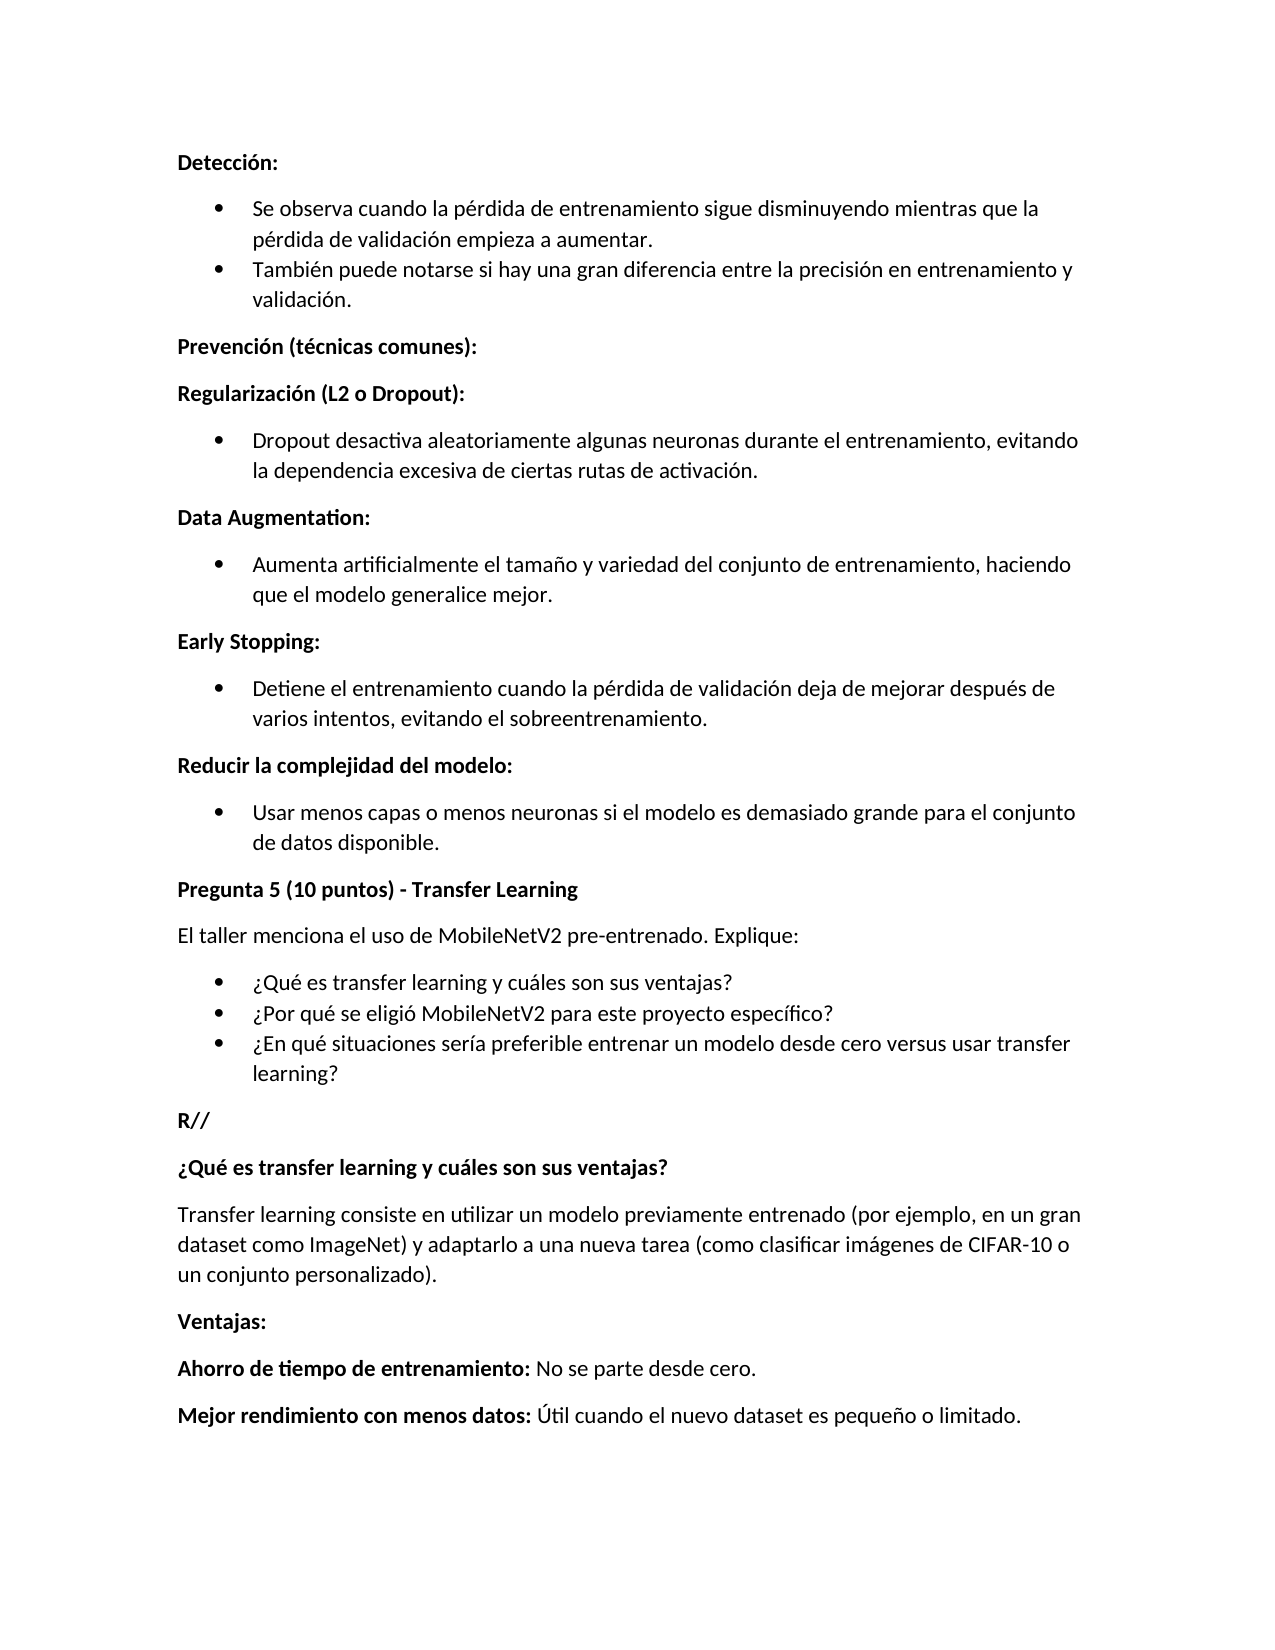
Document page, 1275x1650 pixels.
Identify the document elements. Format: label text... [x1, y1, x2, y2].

list Dropout desactiva aleatoriamente algunas neuronas durante el entrenamiento, evitando la dependencia excesiva de ciertas rutas de activación. [215, 426, 1098, 484]
list Usar menos capas o menos neuronas si el modelo es demasiado grande para el conjunto de datos disponible. [215, 798, 1098, 856]
text Regularización (L2 o Dropout): [177, 379, 1098, 407]
text El taller menciona el uso de MobileNetV2 pre-entrenado. Explique: [177, 922, 1098, 949]
text Ventajas: [177, 1307, 1098, 1335]
list Aumenta artificialmente el tamaño y variedad del conjunto de entrenamiento, haciendo que el modelo generalice mejor. [215, 550, 1098, 608]
text Early Stopping: [177, 627, 1098, 655]
text Mejor rendimiento con menos datos: Útil cuando el nuevo dataset es pequeño o limitado. [177, 1401, 1098, 1429]
list ¿En qué situaciones sería preferible entrenar un modelo desde cero versus usar transfer learning? [215, 1029, 1098, 1087]
text R// [177, 1106, 1098, 1134]
list Se observa cuando la pérdida de entrenamiento sigue disminuyendo mientras que la pérdida de validación empieza a aumentar. [215, 194, 1098, 253]
text Data Augmentation: [177, 503, 1098, 531]
list Detiene el entrenamiento cuando la pérdida de validación deja de mejorar después de varios intentos, evitando el sobreentrenamiento. [215, 674, 1098, 732]
text Transfer learning consiste en utilizar un modelo previamente entrenado (por ejemplo, en un gran dataset como ImageNet) y adaptarlo a una nueva tarea (como clasificar imágenes de CIFAR-10 o un conjunto personalizado). [177, 1200, 1098, 1288]
text Ahorro de tiempo de entrenamiento: No se parte desde cero. [177, 1354, 1098, 1382]
list ¿Por qué se eligió MobileNetV2 para este proyecto específico? [215, 999, 1098, 1027]
list ¿Qué es transfer learning y cuáles son sus ventajas? [215, 968, 1098, 996]
text ¿Qué es transfer learning y cuáles son sus ventajas? [177, 1153, 1098, 1181]
list También puede notarse si hay una gran diferencia entre la precisión en entrenamiento y validación. [215, 255, 1098, 313]
text Pregunta 5 (10 puntos) - Transfer Learning [177, 875, 1098, 903]
text Reducir la complejidad del modelo: [177, 751, 1098, 779]
text Detección: [177, 148, 1098, 176]
text Prevención (técnicas comunes): [177, 332, 1098, 360]
